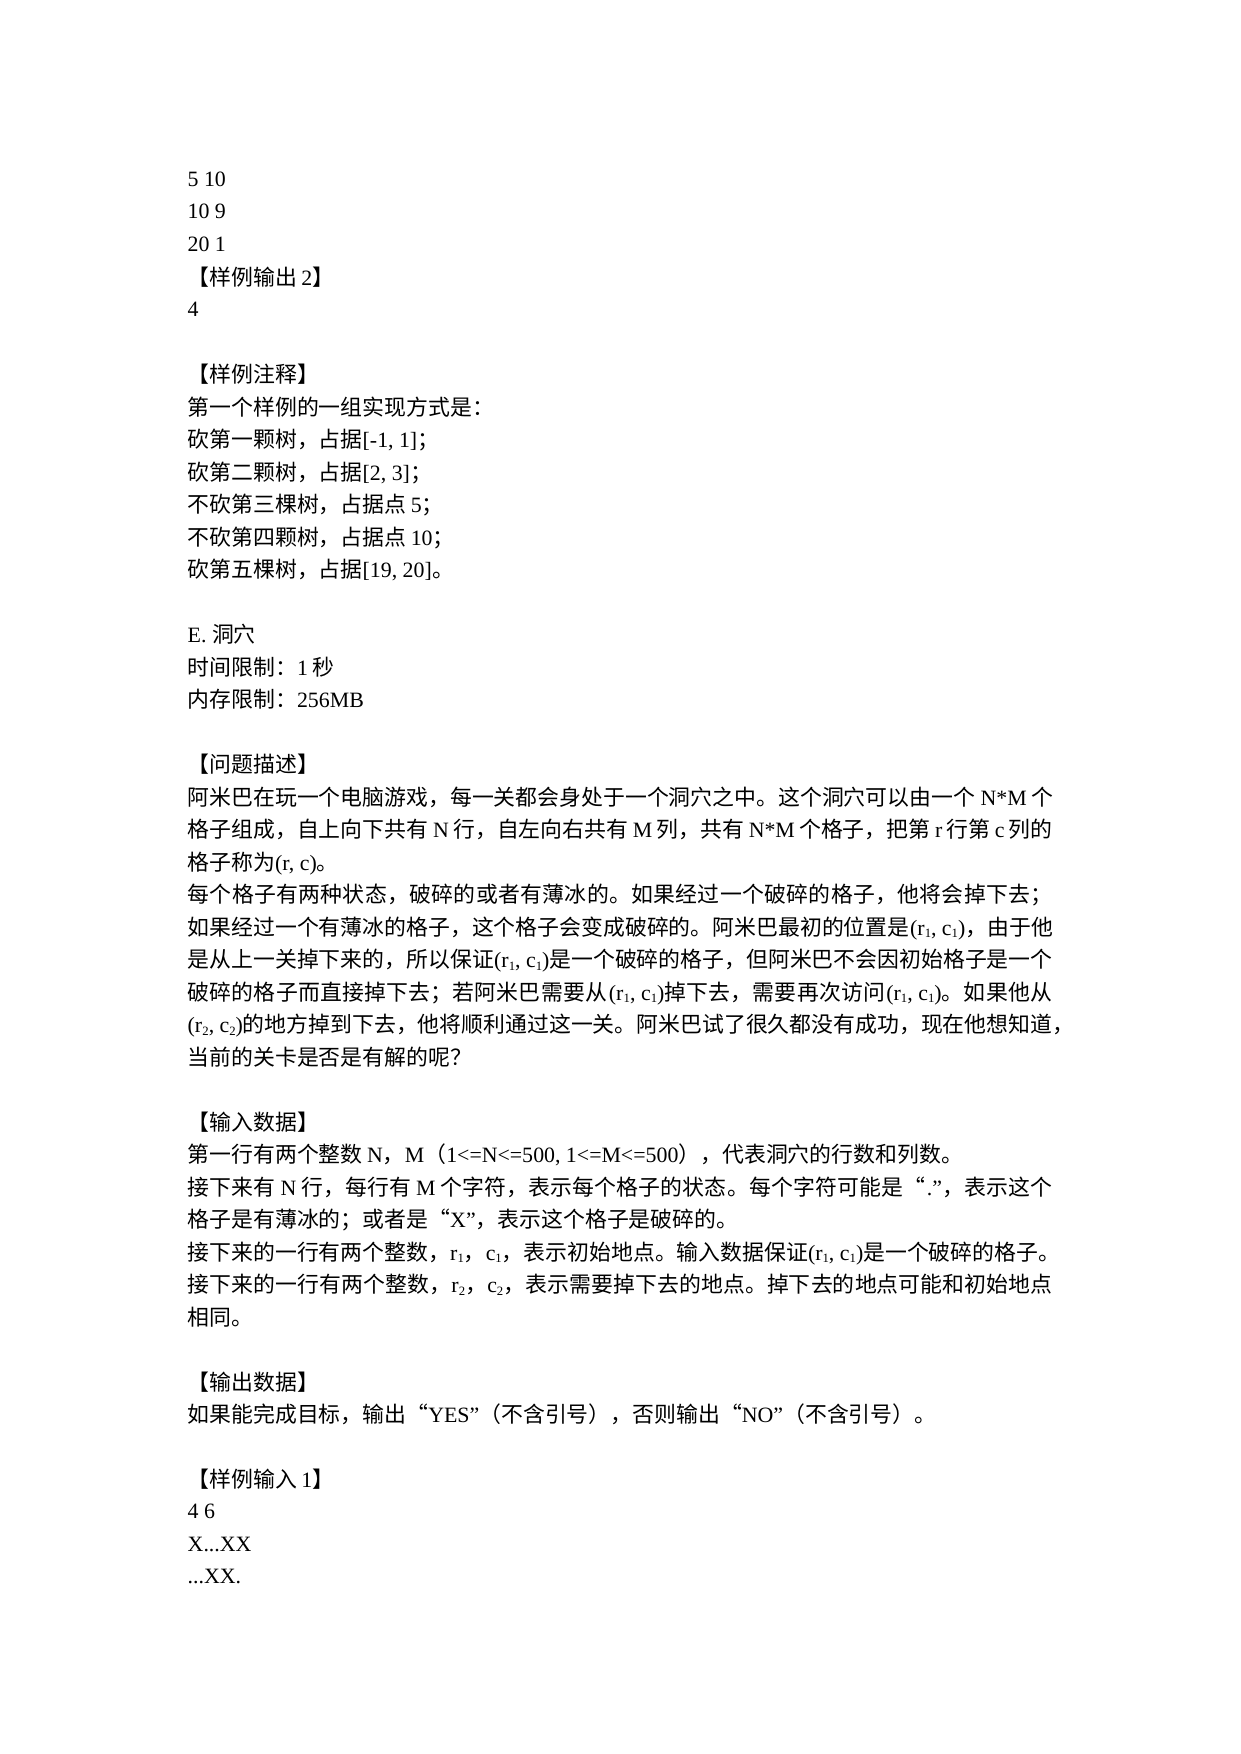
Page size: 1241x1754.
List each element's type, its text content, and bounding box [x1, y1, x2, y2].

text 【输入数据】 [187, 1104, 1053, 1137]
text 【样例注释】 [187, 357, 1053, 389]
text 20 1 [187, 227, 1053, 259]
text E. 洞穴 [187, 617, 1053, 649]
text 第一行有两个整数N，M（1<=N<=500, 1<=M<=500），代表洞穴的行数和列数。 [187, 1137, 1053, 1169]
text 砍第二颗树，占据[2, 3]； [187, 454, 1053, 487]
text 接下来有N行，每行有M个字符，表示每个格子的状态。每个字符可能是“.”，表示这个格子是有薄冰的；或者是“X”，表示这个格子是破碎的。 [187, 1169, 1053, 1234]
text 内存限制：256MB [187, 682, 1053, 714]
text 【样例输入1】 [187, 1462, 1053, 1494]
text 如果能完成目标，输出“YES”（不含引号），否则输出“NO”（不含引号）。 [187, 1397, 1053, 1429]
text 接下来的一行有两个整数，r2，c2，表示需要掉下去的地点。掉下去的地点可能和初始地点相同。 [187, 1267, 1053, 1332]
text 【问题描述】 [187, 747, 1053, 779]
text 砍第五棵树，占据[19, 20]。 [187, 552, 1053, 584]
text 接下来的一行有两个整数，r1，c1，表示初始地点。输入数据保证(r1, c1)是一个破碎的格子。 [187, 1234, 1053, 1267]
text 不砍第四颗树，占据点10； [187, 519, 1053, 552]
text 砍第一颗树，占据[-1, 1]； [187, 422, 1053, 454]
text 【样例输出2】 [187, 259, 1053, 292]
text 不砍第三棵树，占据点5； [187, 487, 1053, 519]
text 5 10 [187, 162, 1053, 194]
text 第一个样例的一组实现方式是： [187, 389, 1053, 422]
text 每个格子有两种状态，破碎的或者有薄冰的。如果经过一个破碎的格子，他将会掉下去；如果经过一个有薄冰的格子，这个格子会变成破碎的。阿米巴最初的位置是(r1, c1)，由于他是从上一关掉下来的，所以保证(r1, c1)是一个破碎的格子，但阿米巴不会因初始格子是一个破碎的格子而直接掉下去；若阿米巴需要从(r1, c1)掉下去，需要再次访问(r1, c1)。如果他从(r2, c2)的地方掉到下去，他将顺利通过这一关。阿米巴试了很久都没有成功，现在他想知道，当前的关卡是否是有解的呢？ [187, 877, 1053, 1072]
text 4 6 [187, 1494, 1053, 1527]
text 4 [187, 292, 1053, 324]
text 10 9 [187, 194, 1053, 227]
text 时间限制：1秒 [187, 649, 1053, 682]
text 【输出数据】 [187, 1364, 1053, 1397]
text X...XX [187, 1527, 1053, 1559]
text ...XX. [187, 1559, 1053, 1592]
text 阿米巴在玩一个电脑游戏，每一关都会身处于一个洞穴之中。这个洞穴可以由一个N*M个格子组成，自上向下共有N行，自左向右共有M列，共有N*M个格子，把第r行第c列的格子称为(r, c)。 [187, 779, 1053, 877]
